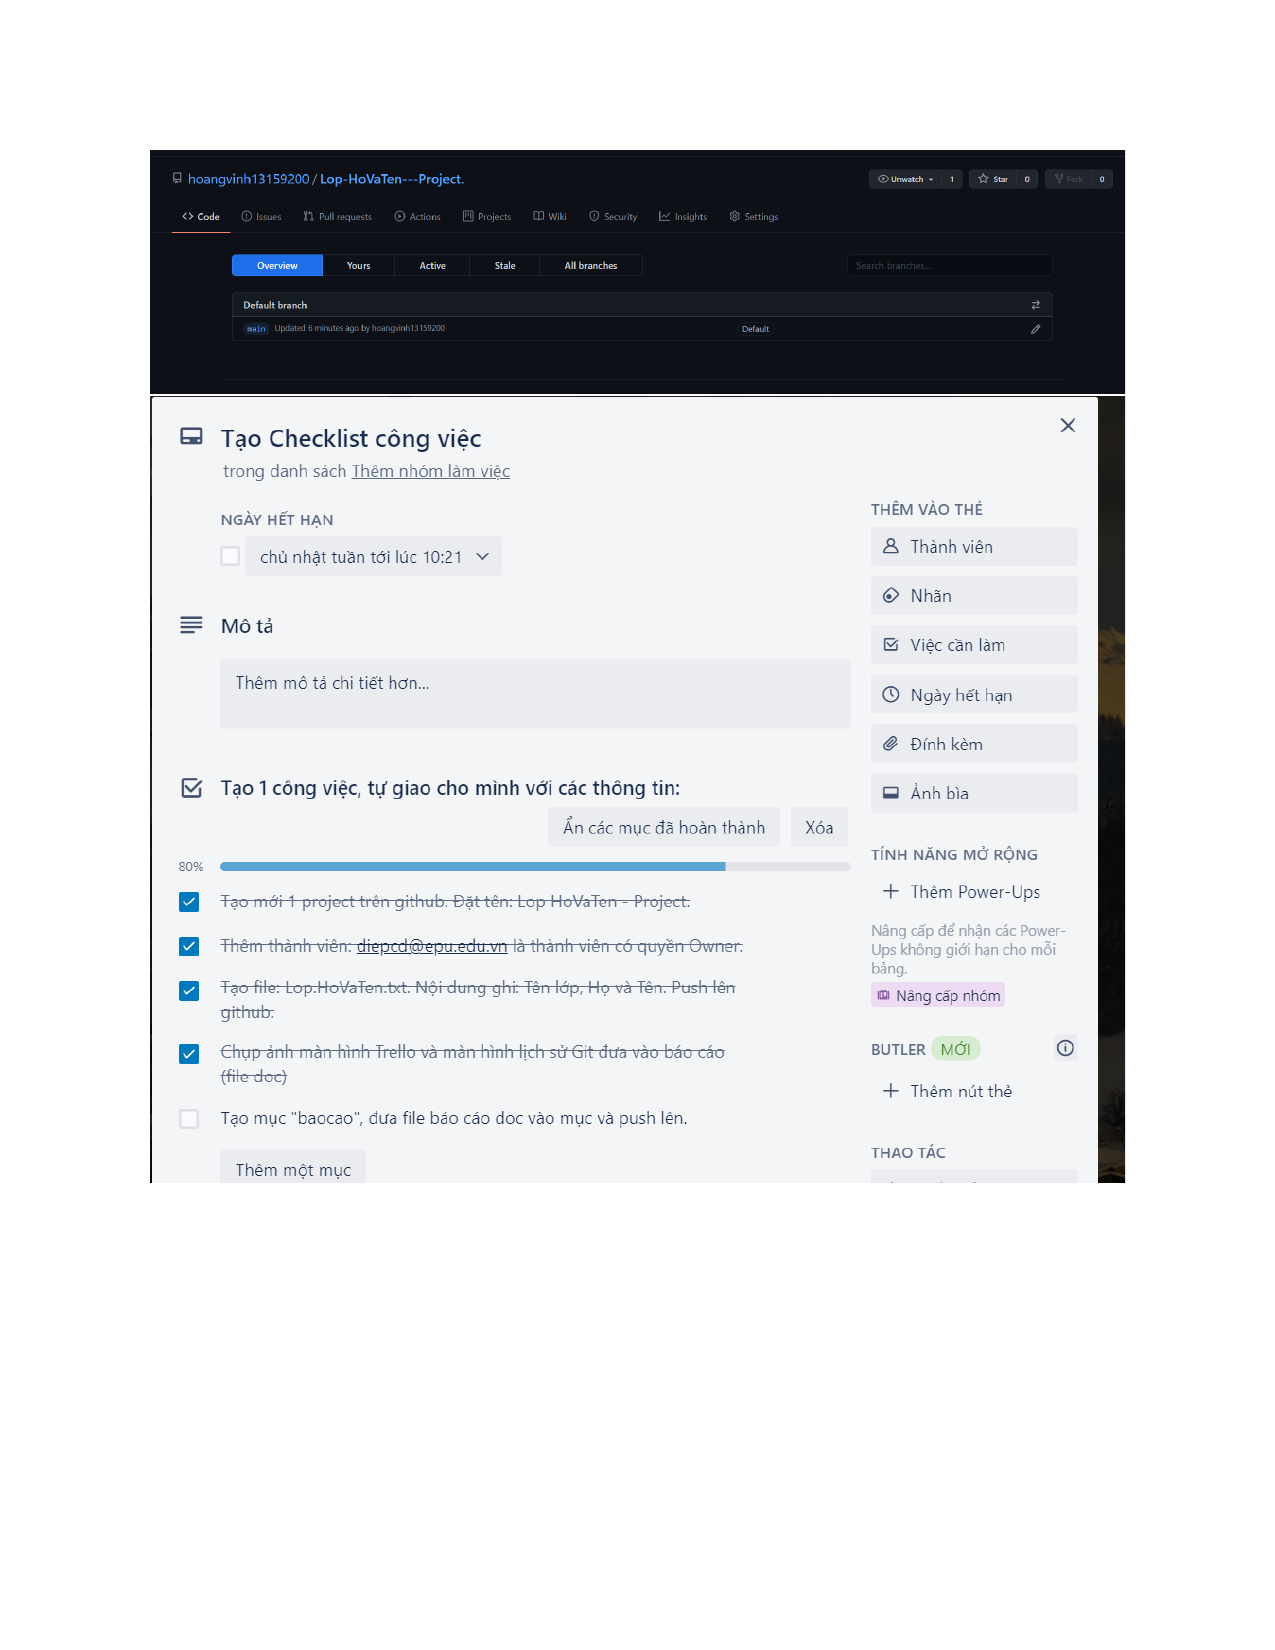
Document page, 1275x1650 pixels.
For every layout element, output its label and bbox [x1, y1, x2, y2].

picture [150, 396, 1125, 1183]
picture [150, 150, 1125, 394]
